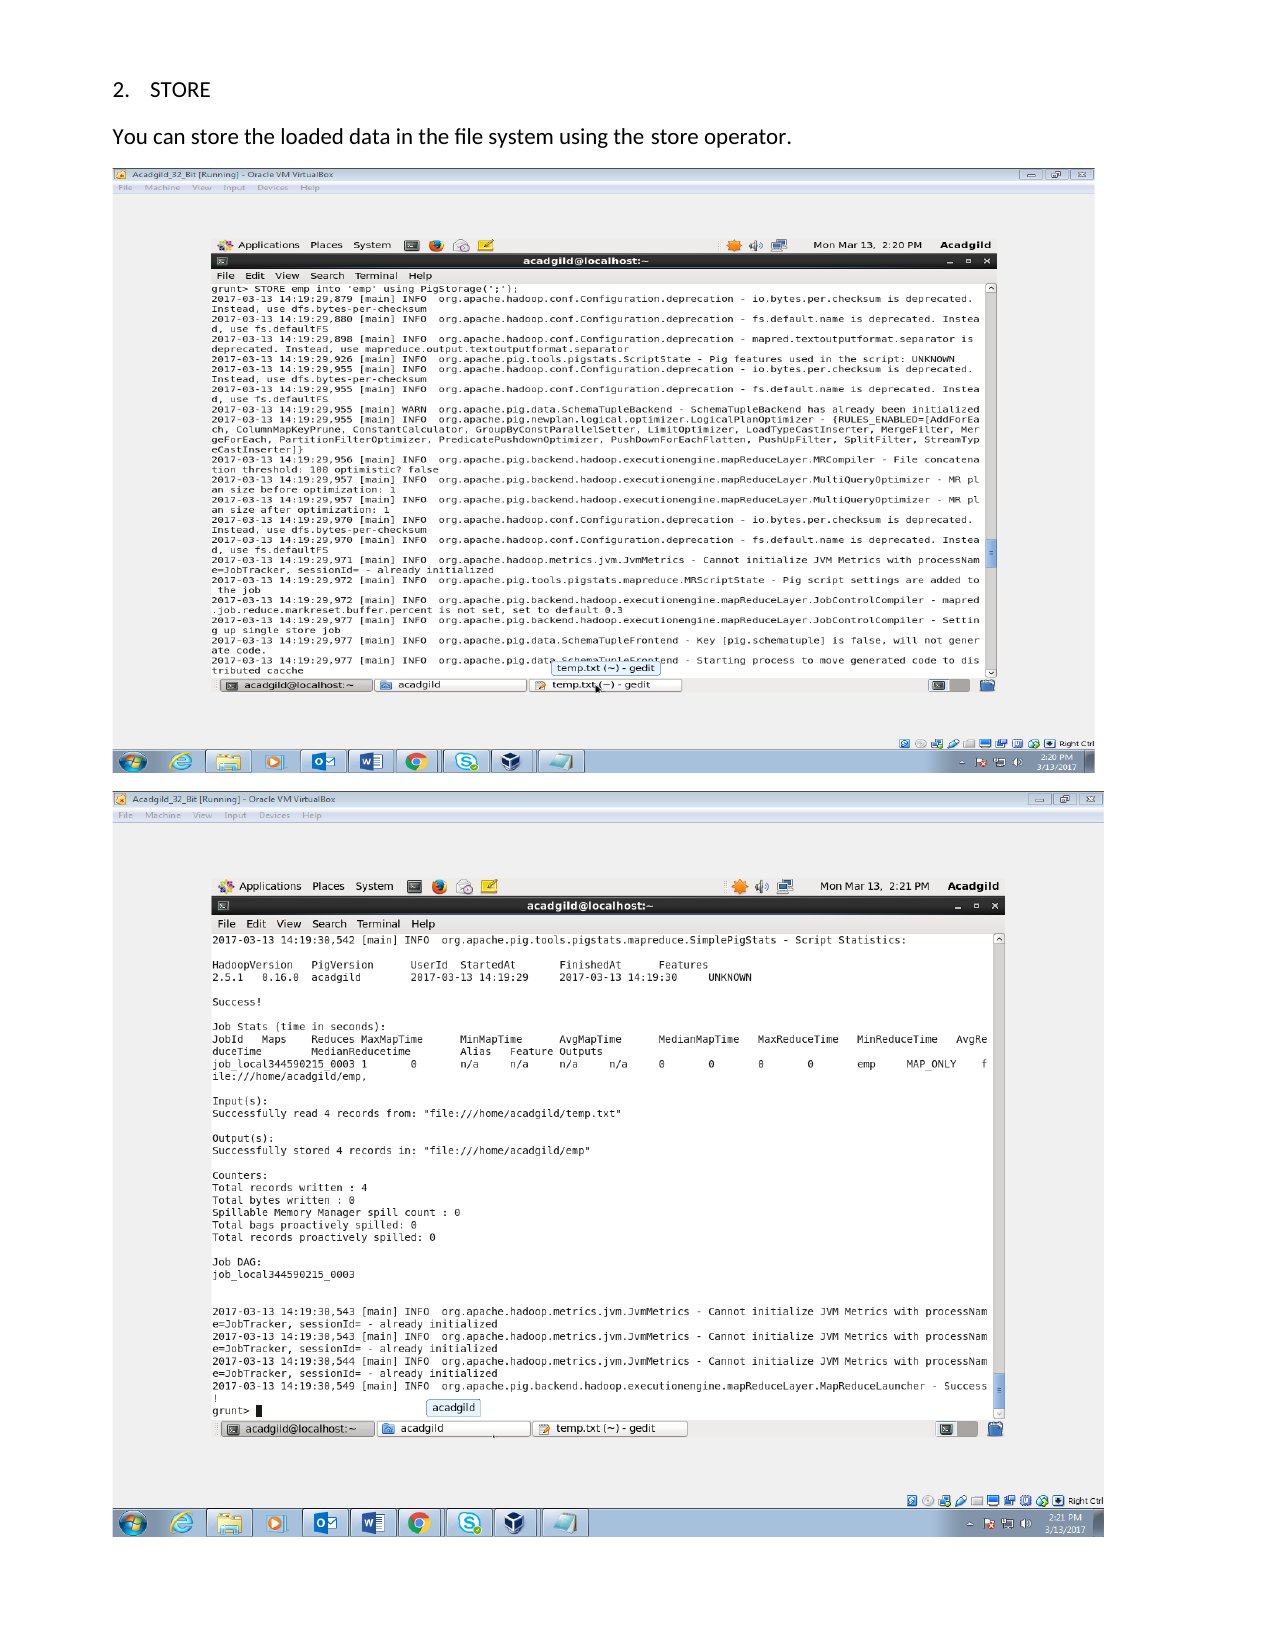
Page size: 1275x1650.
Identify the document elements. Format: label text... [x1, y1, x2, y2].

picture [112, 791, 1104, 1537]
text You can store the loaded data in the file system using the store operator. [75, 122, 1200, 150]
list STORE [112, 75, 1200, 103]
picture [112, 168, 1095, 773]
